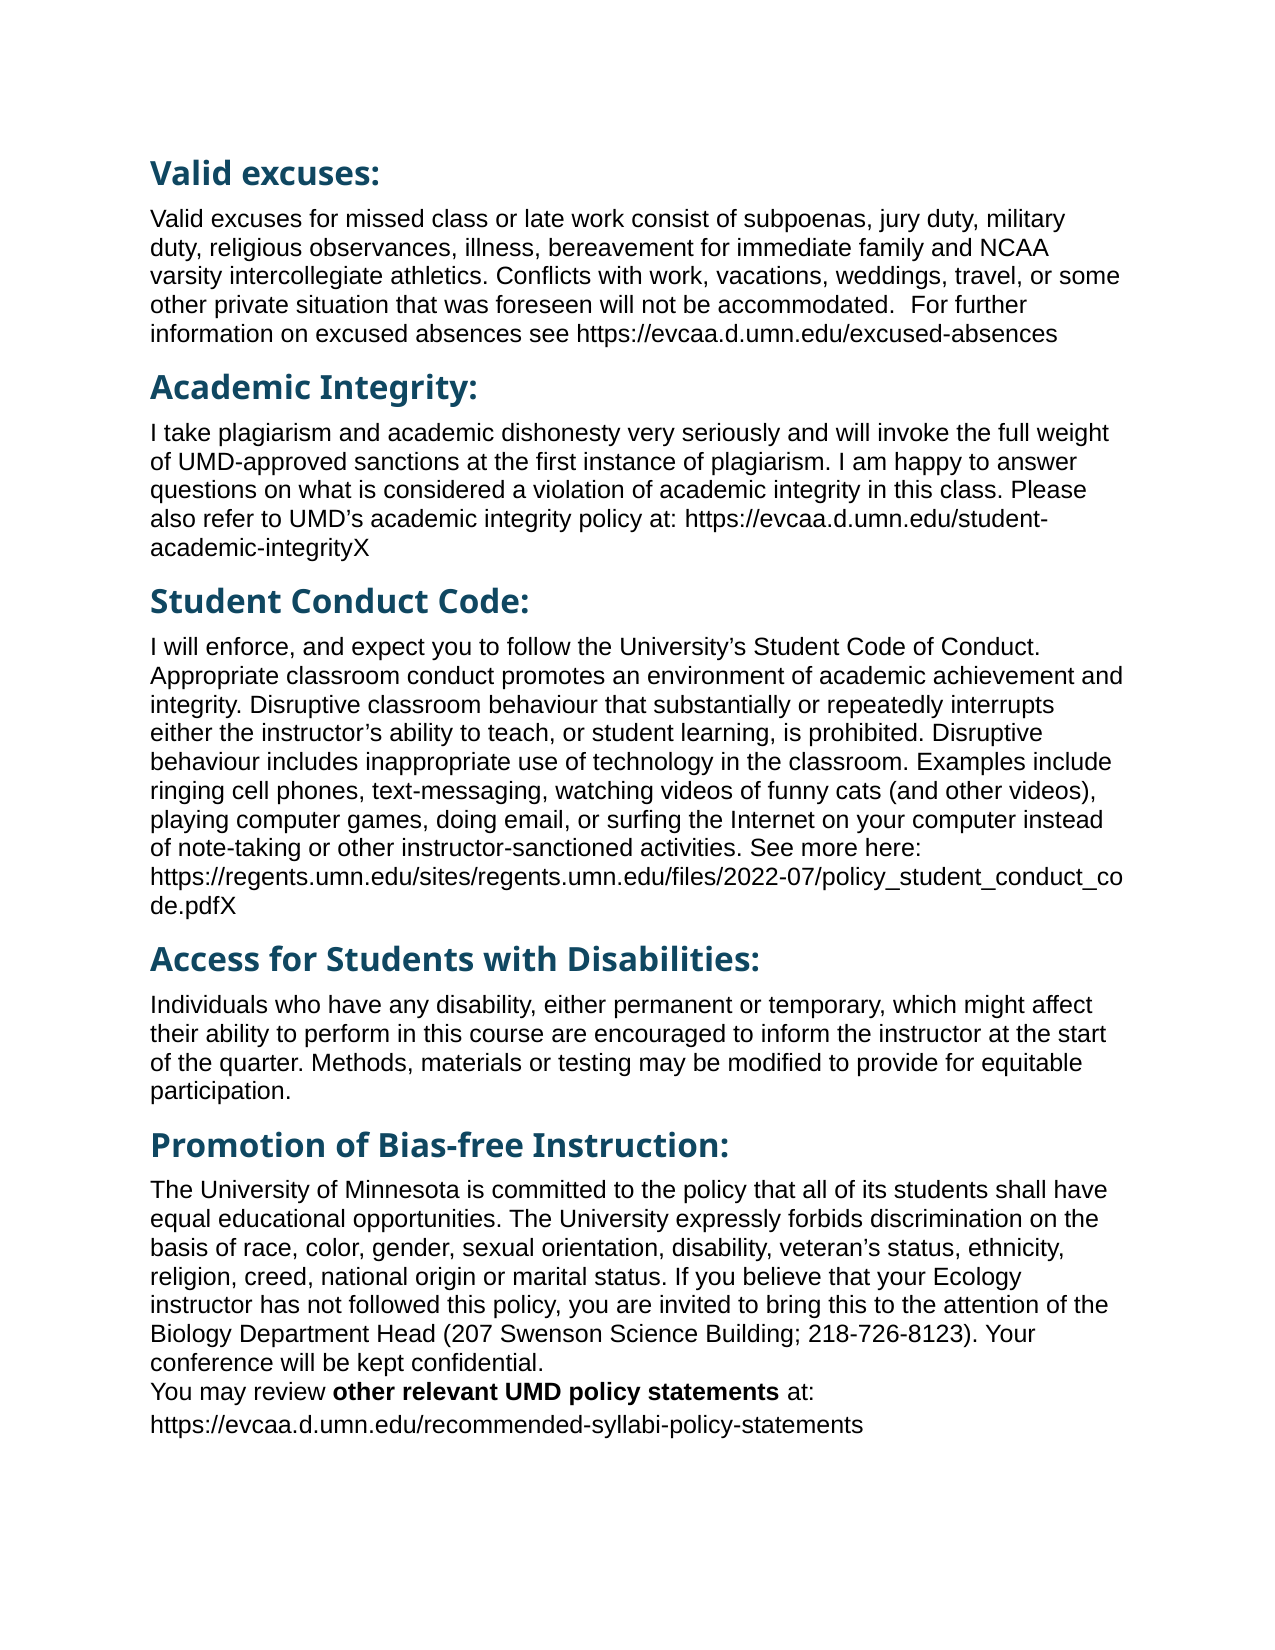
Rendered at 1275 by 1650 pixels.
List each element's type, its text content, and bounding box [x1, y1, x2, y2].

subtitle Academic Integrity: [150, 364, 1125, 409]
text You may review other relevant UMD policy statements at: https://evcaa.d.umn.edu/recommended-syllabi-policy-statements [150, 1377, 1125, 1438]
subtitle Promotion of Bias-free Instruction: [150, 1122, 1125, 1167]
subtitle Student Conduct Code: [150, 578, 1125, 624]
subtitle Access for Students with Disabilities: [150, 936, 1125, 982]
subtitle Valid excuses: [150, 150, 1125, 195]
